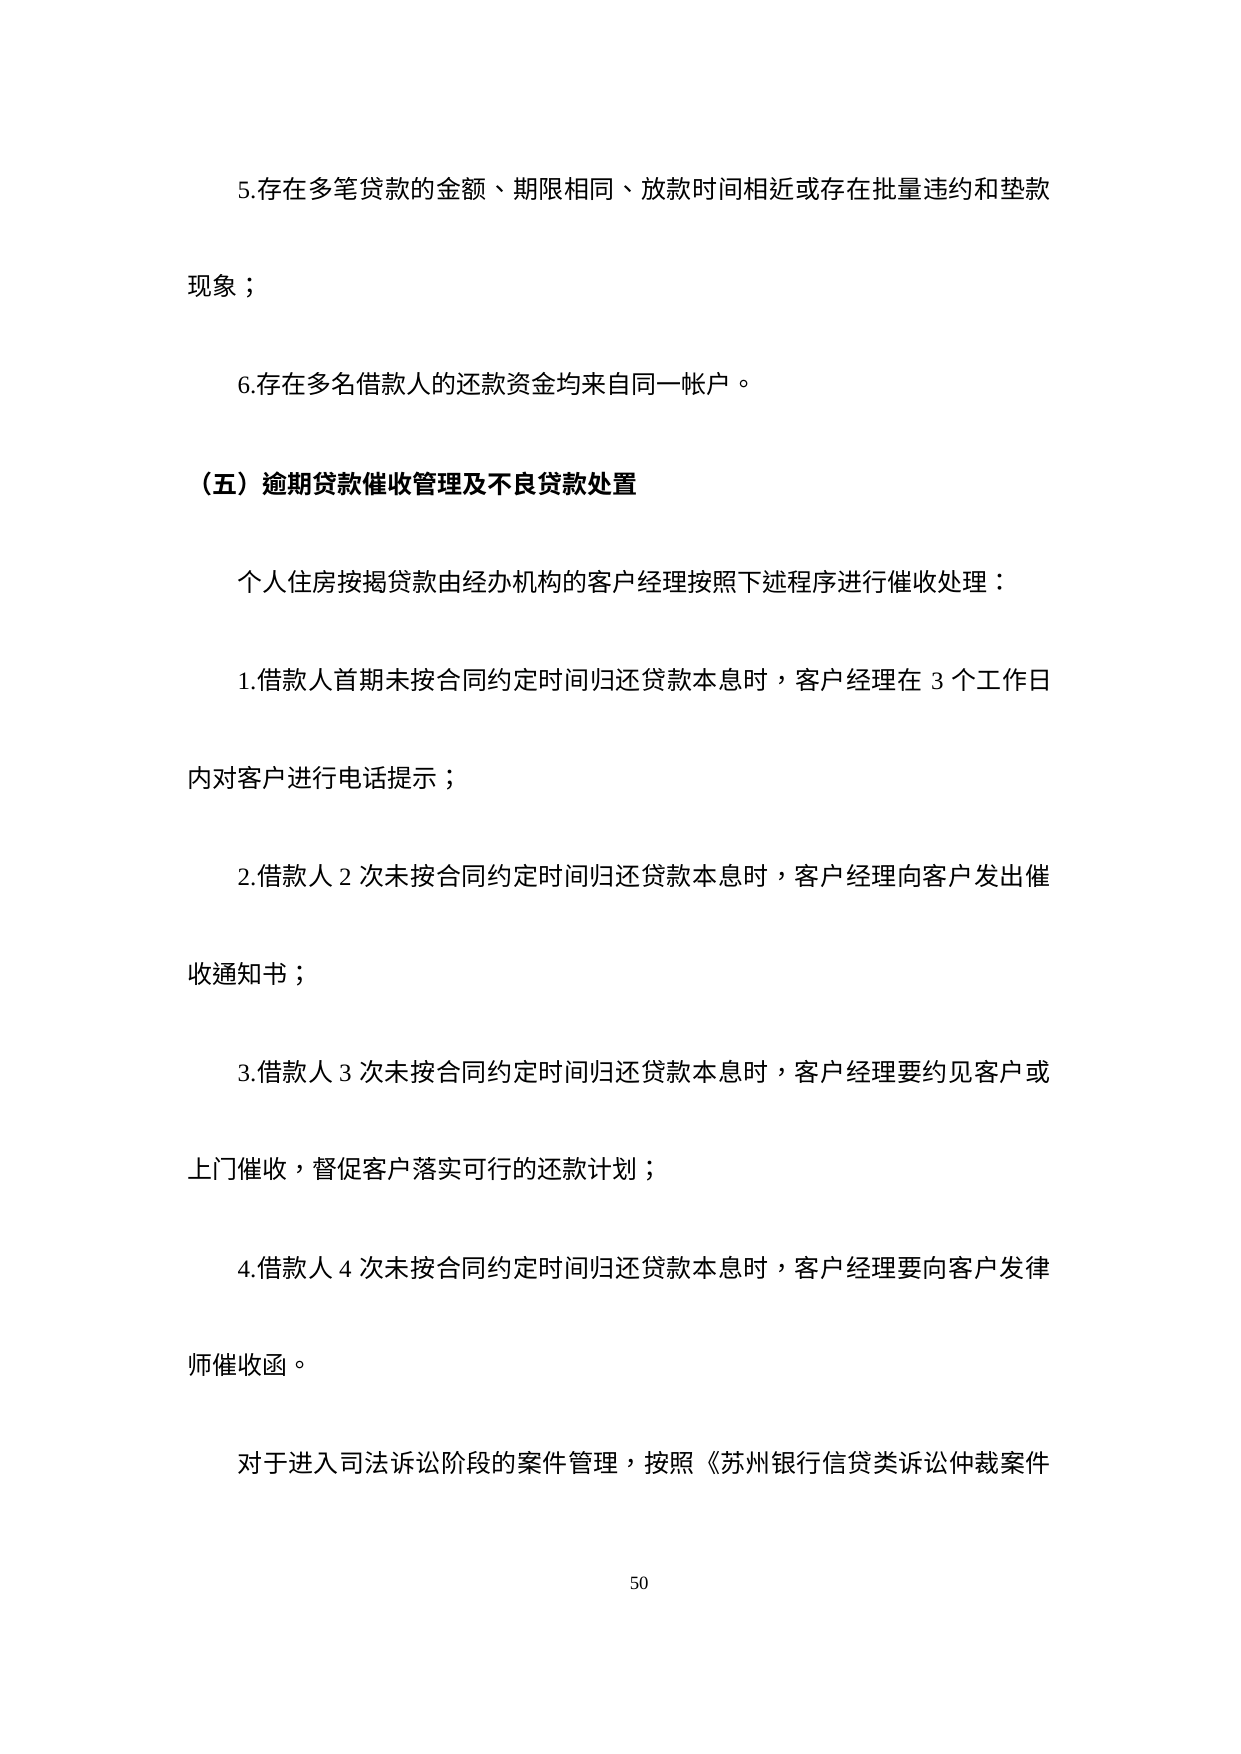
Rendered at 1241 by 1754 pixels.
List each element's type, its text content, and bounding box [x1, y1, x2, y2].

text 6.存在多名借款人的还款资金均来自同一帐户。 [187, 352, 1053, 417]
text 个人住房按揭贷款由经办机构的客户经理按照下述程序进行催收处理： [187, 549, 1053, 614]
subtitle （五）逾期贷款催收管理及不良贷款处置 [187, 450, 1053, 515]
text 5.存在多笔贷款的金额、期限相同、放款时间相近或存在批量违约和垫款现象； [187, 156, 1053, 318]
text 3.借款人3 次未按合同约定时间归还贷款本息时，客户经理要约见客户或上门催收，督促客户落实可行的还款计划； [187, 1039, 1053, 1202]
text 4.借款人4 次未按合同约定时间归还贷款本息时，客户经理要向客户发律师催收函。 [187, 1235, 1053, 1397]
text 1.借款人首期未按合同约定时间归还贷款本息时，客户经理在 3 个工作日内对客户进行电话提示； [187, 648, 1053, 810]
text 2.借款人2 次未按合同约定时间归还贷款本息时，客户经理向客户发出催收通知书； [187, 843, 1053, 1006]
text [187, 1431, 1053, 1496]
